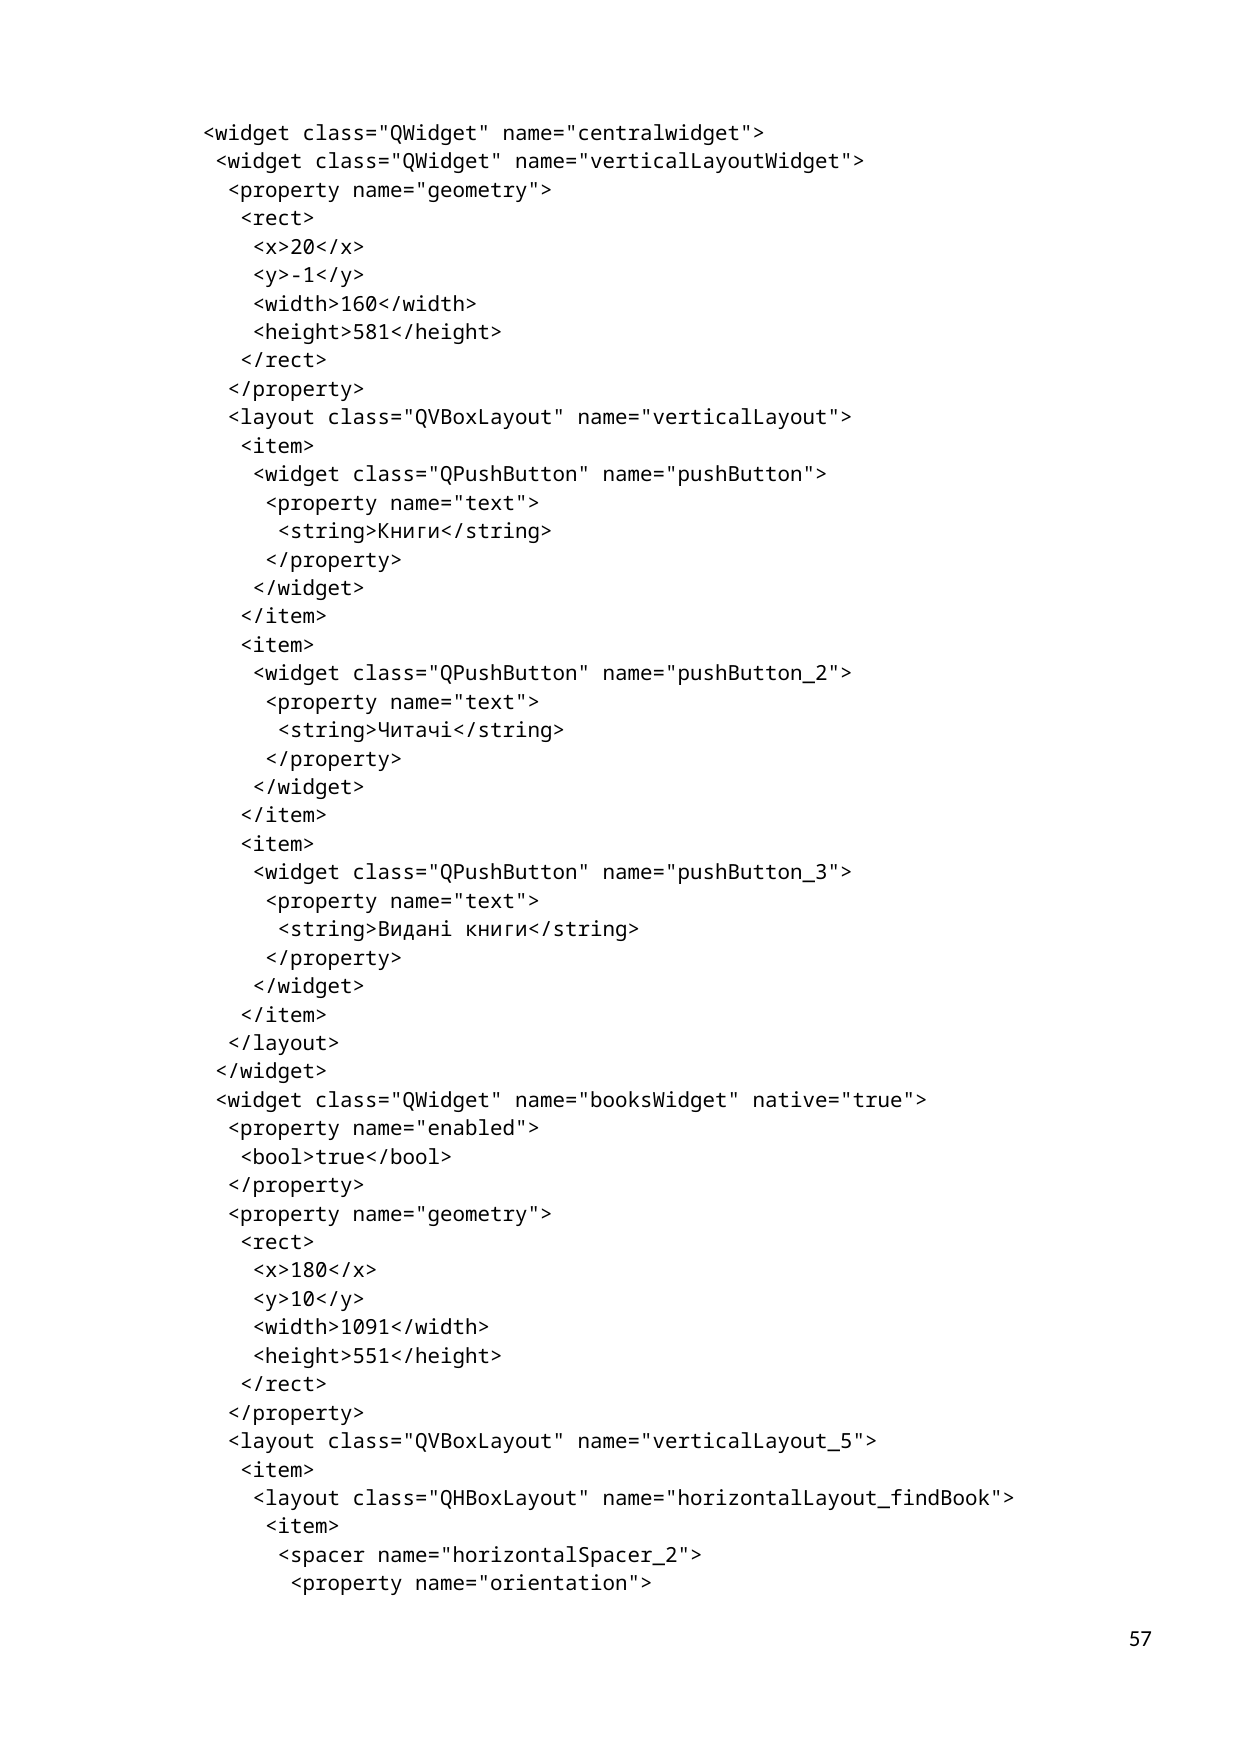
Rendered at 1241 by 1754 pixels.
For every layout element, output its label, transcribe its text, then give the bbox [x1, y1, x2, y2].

text <bool>true</bool> [177, 1142, 1152, 1170]
text </property> [177, 943, 1152, 971]
text <y>10</y> [177, 1284, 1152, 1312]
text <string>Видані книги</string> [177, 914, 1152, 943]
text </property> [177, 1398, 1152, 1426]
text <x>20</x> [177, 232, 1152, 260]
text <rect> [177, 1227, 1152, 1256]
text <property name="text"> [177, 886, 1152, 914]
text <layout class="QVBoxLayout" name="verticalLayout_5"> [177, 1426, 1152, 1455]
text </property> [177, 744, 1152, 772]
text <height>551</height> [177, 1341, 1152, 1369]
text <property name="text"> [177, 488, 1152, 516]
text </item> [177, 801, 1152, 829]
text <item> [177, 630, 1152, 658]
text <property name="orientation"> [177, 1568, 1152, 1597]
text </widget> [177, 772, 1152, 801]
text </widget> [177, 573, 1152, 602]
text <property name="geometry"> [177, 175, 1152, 203]
text <rect> [177, 203, 1152, 232]
text <spacer name="horizontalSpacer_2"> [177, 1540, 1152, 1568]
text <item> [177, 829, 1152, 857]
text <widget class="QWidget" name="centralwidget"> [177, 118, 1152, 147]
text </property> [177, 374, 1152, 402]
text <x>180</x> [177, 1256, 1152, 1284]
text </rect> [177, 346, 1152, 374]
text <string>Читачі</string> [177, 715, 1152, 744]
text </property> [177, 545, 1152, 573]
text </widget> [177, 1057, 1152, 1085]
text <y>-1</y> [177, 260, 1152, 289]
text <string>Книги</string> [177, 516, 1152, 545]
text <width>1091</width> [177, 1312, 1152, 1341]
text <width>160</width> [177, 289, 1152, 317]
text <property name="enabled"> [177, 1113, 1152, 1142]
text <item> [177, 431, 1152, 459]
text </rect> [177, 1369, 1152, 1398]
text <widget class="QPushButton" name="pushButton_2"> [177, 658, 1152, 687]
text </property> [177, 1170, 1152, 1199]
text <widget class="QWidget" name="booksWidget" native="true"> [177, 1085, 1152, 1113]
text </item> [177, 1000, 1152, 1028]
text </layout> [177, 1028, 1152, 1057]
text <layout class="QVBoxLayout" name="verticalLayout"> [177, 402, 1152, 431]
text <item> [177, 1512, 1152, 1540]
text <widget class="QPushButton" name="pushButton"> [177, 459, 1152, 488]
text <layout class="QHBoxLayout" name="horizontalLayout_findBook"> [177, 1483, 1152, 1512]
text </item> [177, 602, 1152, 630]
text <property name="text"> [177, 687, 1152, 715]
text <height>581</height> [177, 317, 1152, 346]
text <widget class="QWidget" name="verticalLayoutWidget"> [177, 147, 1152, 175]
text <widget class="QPushButton" name="pushButton_3"> [177, 857, 1152, 886]
text <item> [177, 1455, 1152, 1483]
text </widget> [177, 971, 1152, 1000]
text <property name="geometry"> [177, 1199, 1152, 1227]
